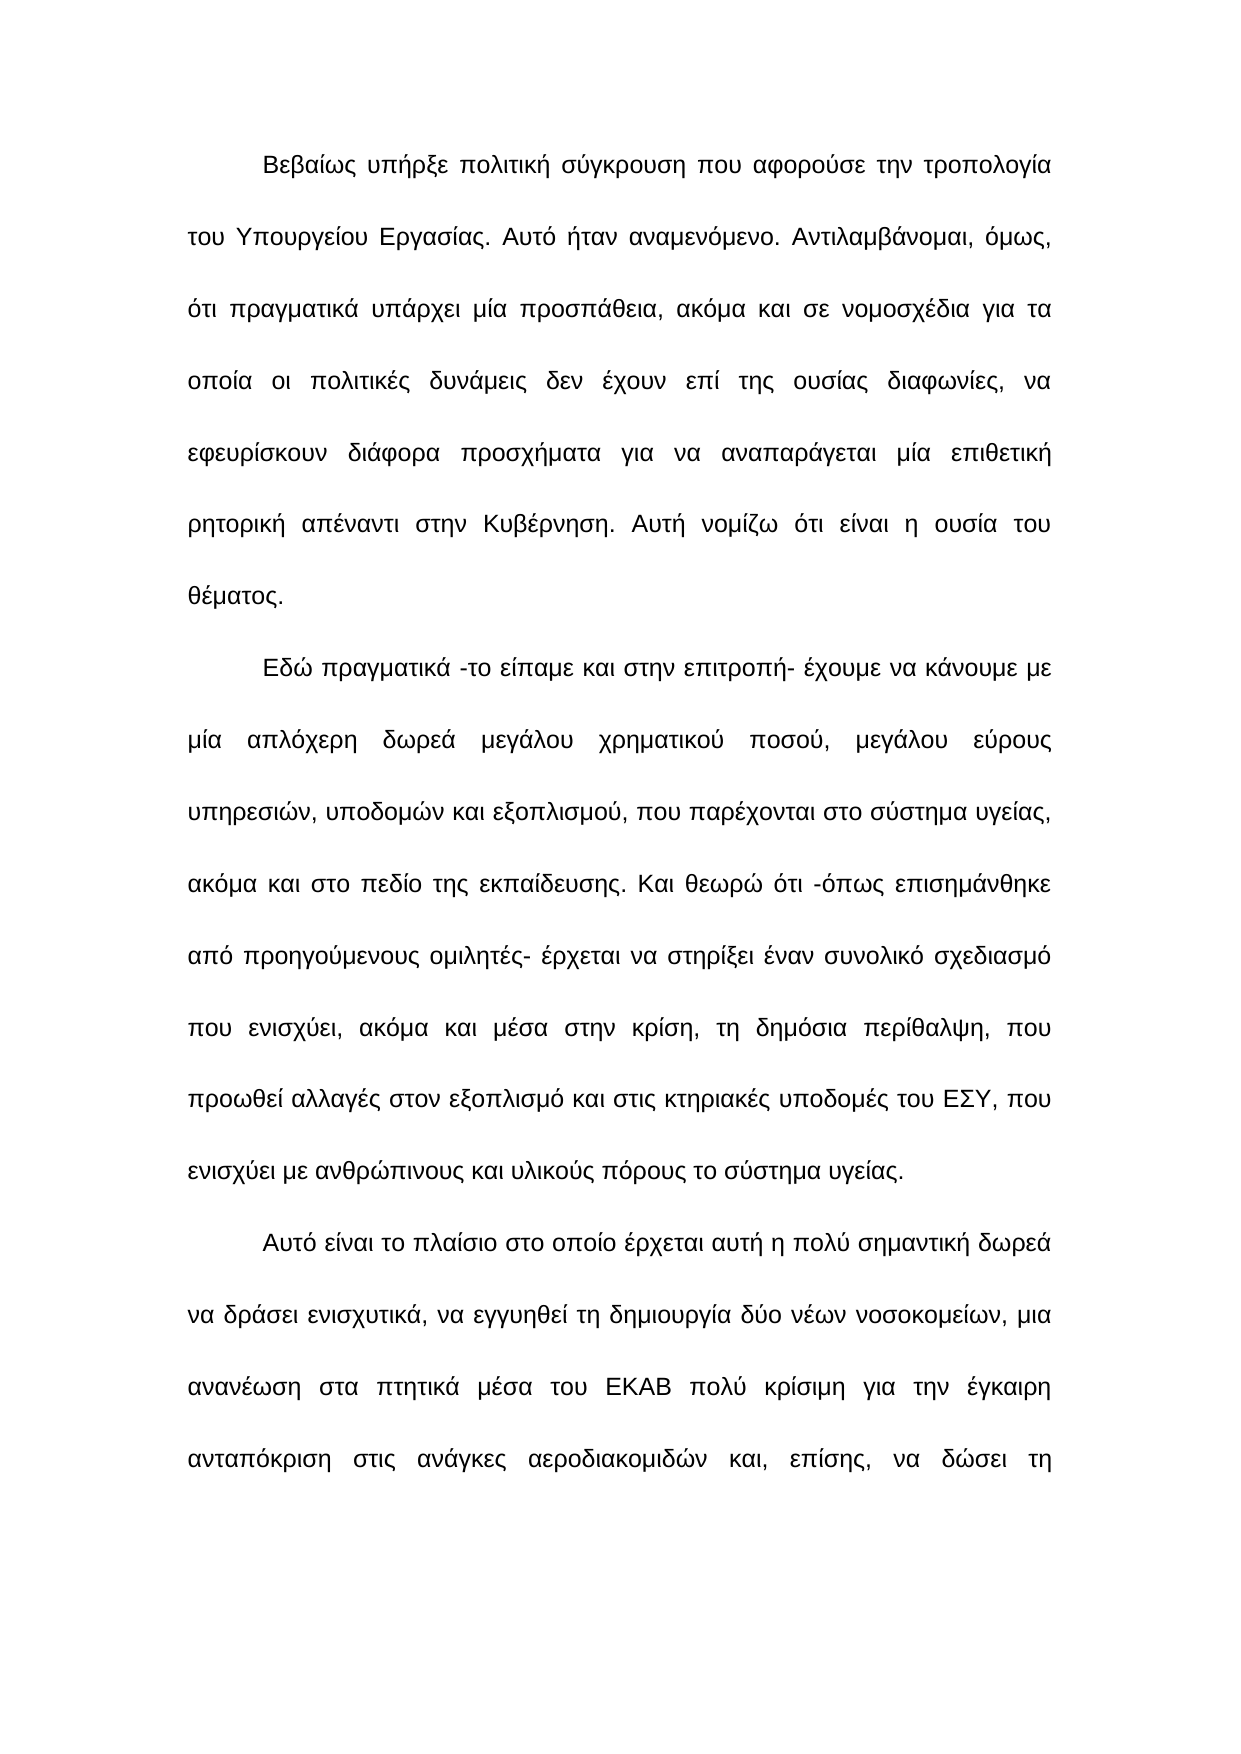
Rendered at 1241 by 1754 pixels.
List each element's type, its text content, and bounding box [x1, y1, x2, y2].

text Βεβαίως υπήρξε πολιτική σύγκρουση που αφορούσε την τροπολογία του Υπουργείου Εργασίας. Αυτό ήταν αναμενόμενο. Αντιλαμβάνομαι, όμως, ότι πραγματικά υπάρχει μία προσπάθεια, ακόμα και σε νομοσχέδια για τα οποία οι πολιτικές δυνάμεις δεν έχουν επί της ουσίας διαφωνίες, να εφευρίσκουν διάφορα προσχήματα για να αναπαράγεται μία επιθετική ρητορική απέναντι στην Κυβέρνηση. Αυτή νομίζω ότι είναι η ουσία του θέματος. [187, 150, 1053, 232]
text Βεβαίως υπήρξε πολιτική σύγκρουση που αφορούσε την τροπολογία του Υπουργείου Εργασίας. Αυτό ήταν αναμενόμενο. Αντιλαμβάνομαι, όμως, ότι πραγματικά υπάρχει μία προσπάθεια, ακόμα και σε νομοσχέδια για τα οποία οι πολιτικές δυνάμεις δεν έχουν επί της ουσίας διαφωνίες, να εφευρίσκουν διάφορα προσχήματα για να αναπαράγεται μία επιθετική ρητορική απέναντι στην Κυβέρνηση. Αυτή νομίζω ότι είναι η ουσία του θέματος. [187, 234, 1053, 610]
text Εδώ πραγματικά -το είπαμε και στην επιτροπή- έχουμε να κάνουμε με μία απλόχερη δωρεά μεγάλου χρηματικού ποσού, μεγάλου εύρους υπηρεσιών, υποδομών και εξοπλισμού, που παρέχονται στο σύστημα υγείας, ακόμα και στο πεδίο της εκπαίδευσης. Και θεωρώ ότι -όπως επισημάνθηκε από προηγούμενους ομιλητές- έρχεται να στηρίξει έναν συνολικό σχεδιασμό που ενισχύει, ακόμα και μέσα στην κρίση, τη δημόσια περίθαλψη, που προωθεί αλλαγές στον εξοπλισμό και στις κτηριακές υποδομές του ΕΣΥ, που ενισχύει με ανθρώπινους και υλικούς πόρους το σύστημα υγείας. [187, 653, 1053, 1185]
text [187, 1311, 1053, 1472]
